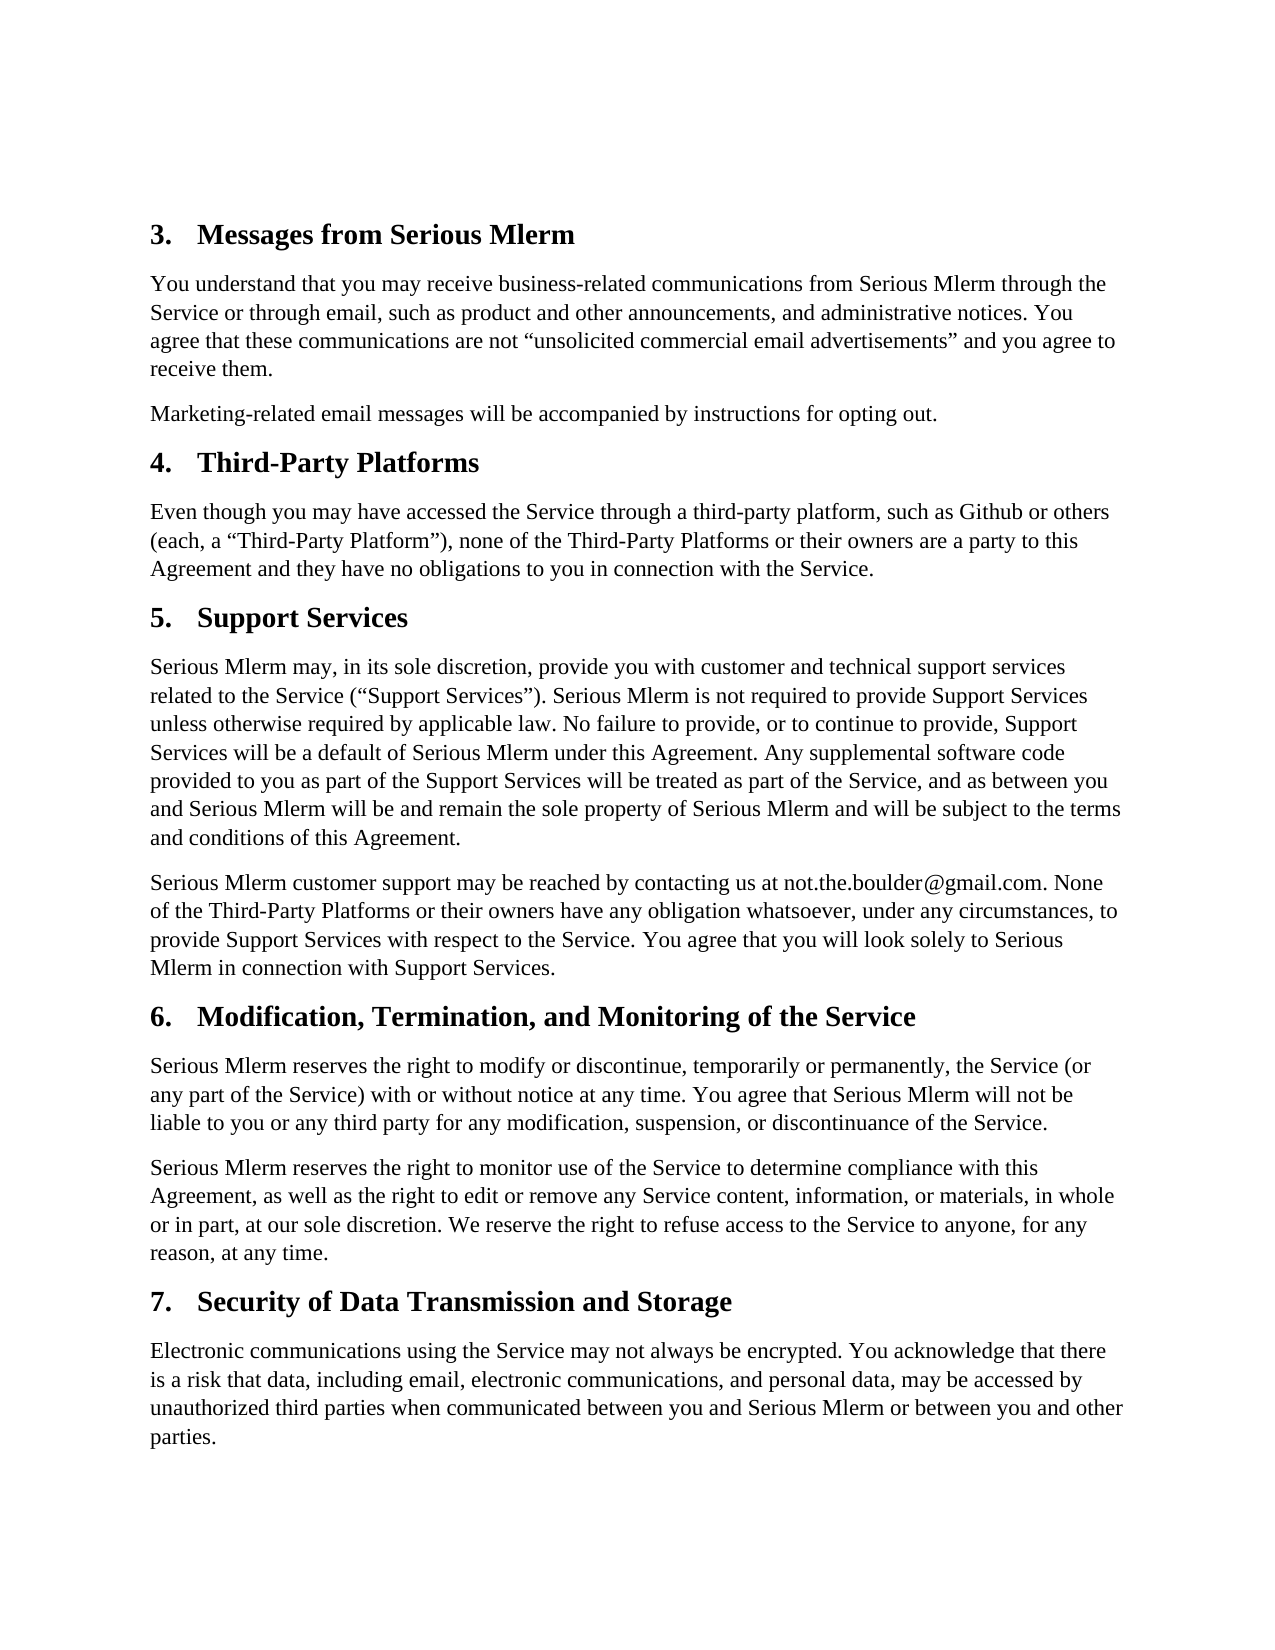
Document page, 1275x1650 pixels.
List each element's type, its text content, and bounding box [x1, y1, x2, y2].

list Security of Data Transmission and Storage [150, 1284, 1125, 1318]
text Even though you may have accessed the Service through a third-party platform, such as Github or others (each, a “Third-Party Platform”), none of the Third-Party Platforms or their owners are a party to this Agreement and they have no obligations to you in connection with the Service. [150, 498, 1125, 582]
text Serious Mlerm customer support may be reached by contacting us at not.the.boulder@gmail.com. None of the Third-Party Platforms or their owners have any obligation whatsoever, under any circumstances, to provide Support Services with respect to the Service. You agree that you will look solely to Serious Mlerm in connection with Support Services. [150, 869, 1125, 981]
list Modification, Termination, and Monitoring of the Service [150, 999, 1125, 1033]
text You understand that you may receive business-related communications from Serious Mlerm through the Service or through email, such as product and other announcements, and administrative notices. You agree that these communications are not “unsolicited commercial email advertisements” and you agree to receive them. [150, 270, 1125, 382]
text Electronic communications using the Service may not always be encrypted. You acknowledge that there is a risk that data, including email, electronic communications, and personal data, may be accessed by unauthorized third parties when communicated between you and Serious Mlerm or between you and other parties. [150, 1337, 1125, 1449]
text Serious Mlerm reserves the right to modify or discontinue, temporarily or permanently, the Service (or any part of the Service) with or without notice at any time. You agree that Serious Mlerm will not be liable to you or any third party for any modification, suspension, or discontinuance of the Service. [150, 1052, 1125, 1135]
list Messages from Serious Mlerm [150, 217, 1125, 251]
list Support Services [150, 600, 1125, 634]
text Marketing-related email messages will be accompanied by instructions for opting out. [150, 401, 1125, 427]
text Serious Mlerm may, in its sole discretion, provide you with customer and technical support services related to the Service (“Support Services”). Serious Mlerm is not required to provide Support Services unless otherwise required by applicable law. No failure to provide, or to continue to provide, Support Services will be a default of Serious Mlerm under this Agreement. Any supplemental software code provided to you as part of the Support Services will be treated as part of the Service, and as between you and Serious Mlerm will be and remain the sole property of Serious Mlerm and will be subject to the terms and conditions of this Agreement. [150, 653, 1125, 850]
text Serious Mlerm reserves the right to monitor use of the Service to determine compliance with this Agreement, as well as the right to edit or remove any Service content, information, or materials, in whole or in part, at our sole discretion. We reserve the right to refuse access to the Service to anyone, for any reason, at any time. [150, 1154, 1125, 1266]
list Third-Party Platforms [150, 446, 1125, 479]
